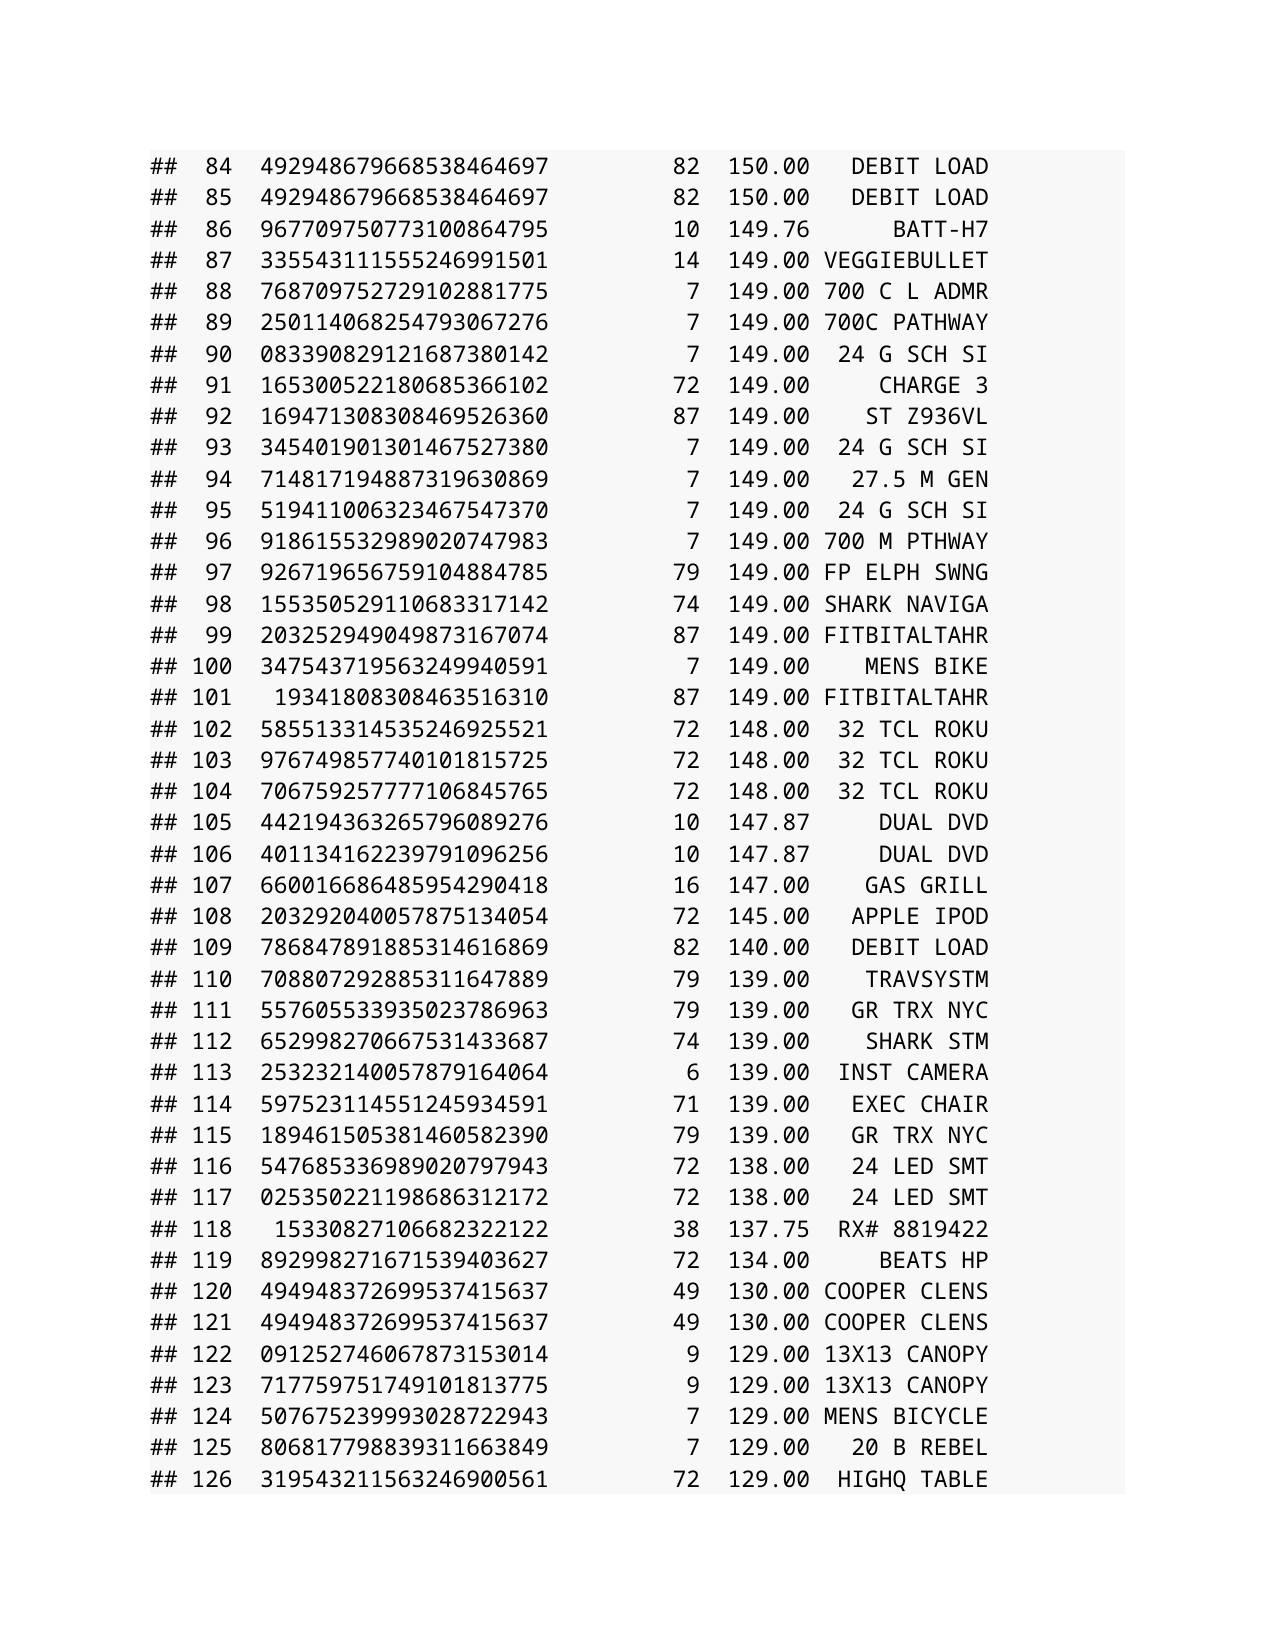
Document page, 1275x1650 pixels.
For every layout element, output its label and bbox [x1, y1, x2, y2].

text [150, 150, 1125, 1494]
